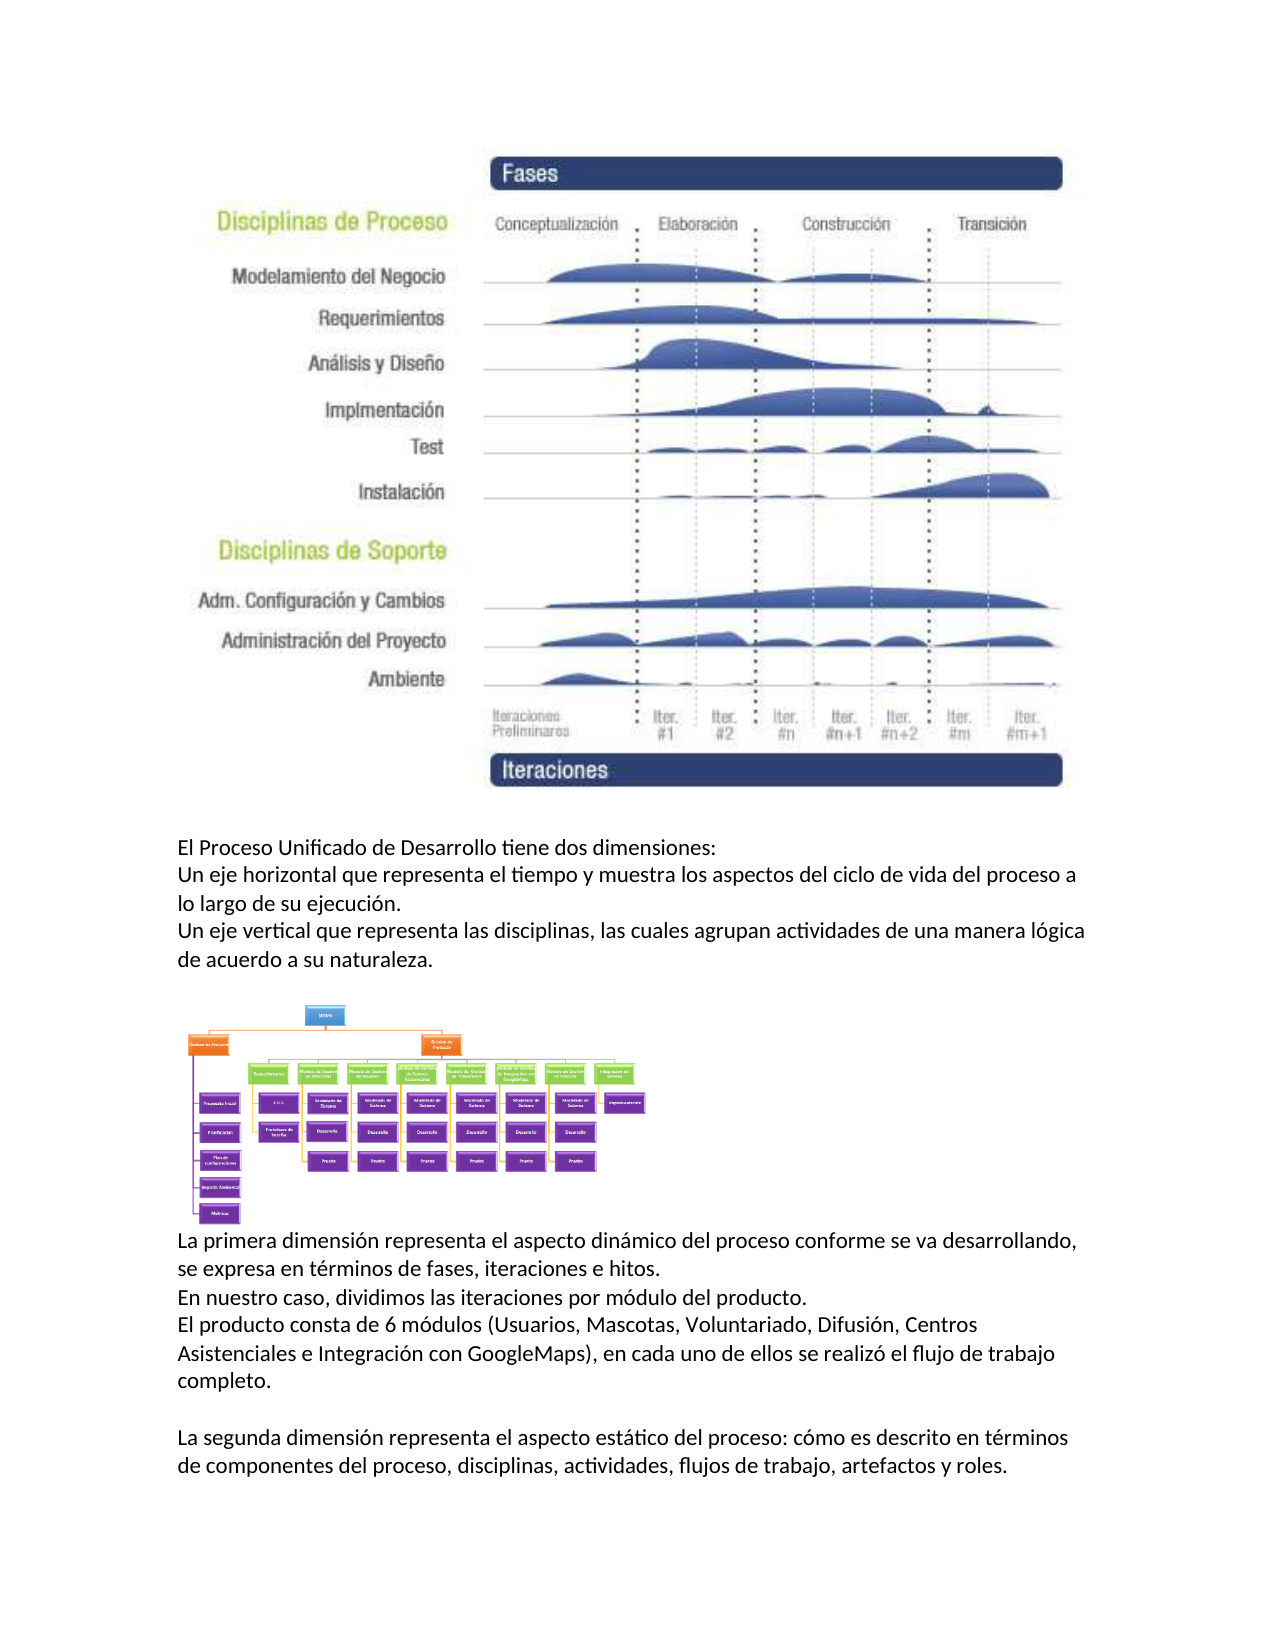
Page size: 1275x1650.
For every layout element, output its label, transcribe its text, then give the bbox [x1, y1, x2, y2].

text Un eje vertical que representa las disciplinas, las cuales agrupan actividades de una manera lógica de acuerdo a su naturaleza. [177, 917, 1098, 973]
text El Proceso Unificado de Desarrollo tiene dos dimensiones: [177, 833, 1098, 861]
text Un eje horizontal que representa el tiempo y muestra los aspectos del ciclo de vida del proceso a lo largo de su ejecución. [177, 861, 1098, 917]
text La primera dimensión representa el aspecto dinámico del proceso conforme se va desarrollando, se expresa en términos de fases, iteraciones e hitos. [177, 1227, 1098, 1283]
text La segunda dimensión representa el aspecto estático del proceso: cómo es descrito en términos de componentes del proceso, disciplinas, actividades, flujos de trabajo, artefactos y roles. [177, 1423, 1098, 1479]
picture [177, 1000, 653, 1227]
text El producto consta de 6 módulos (Usuarios, Mascotas, Voluntariado, Difusión, Centros Asistenciales e Integración con GoogleMaps), en cada uno de ellos se realizó el flujo de trabajo completo. [177, 1311, 1098, 1395]
text En nuestro caso, dividimos las iteraciones por módulo del producto. [177, 1283, 1098, 1311]
